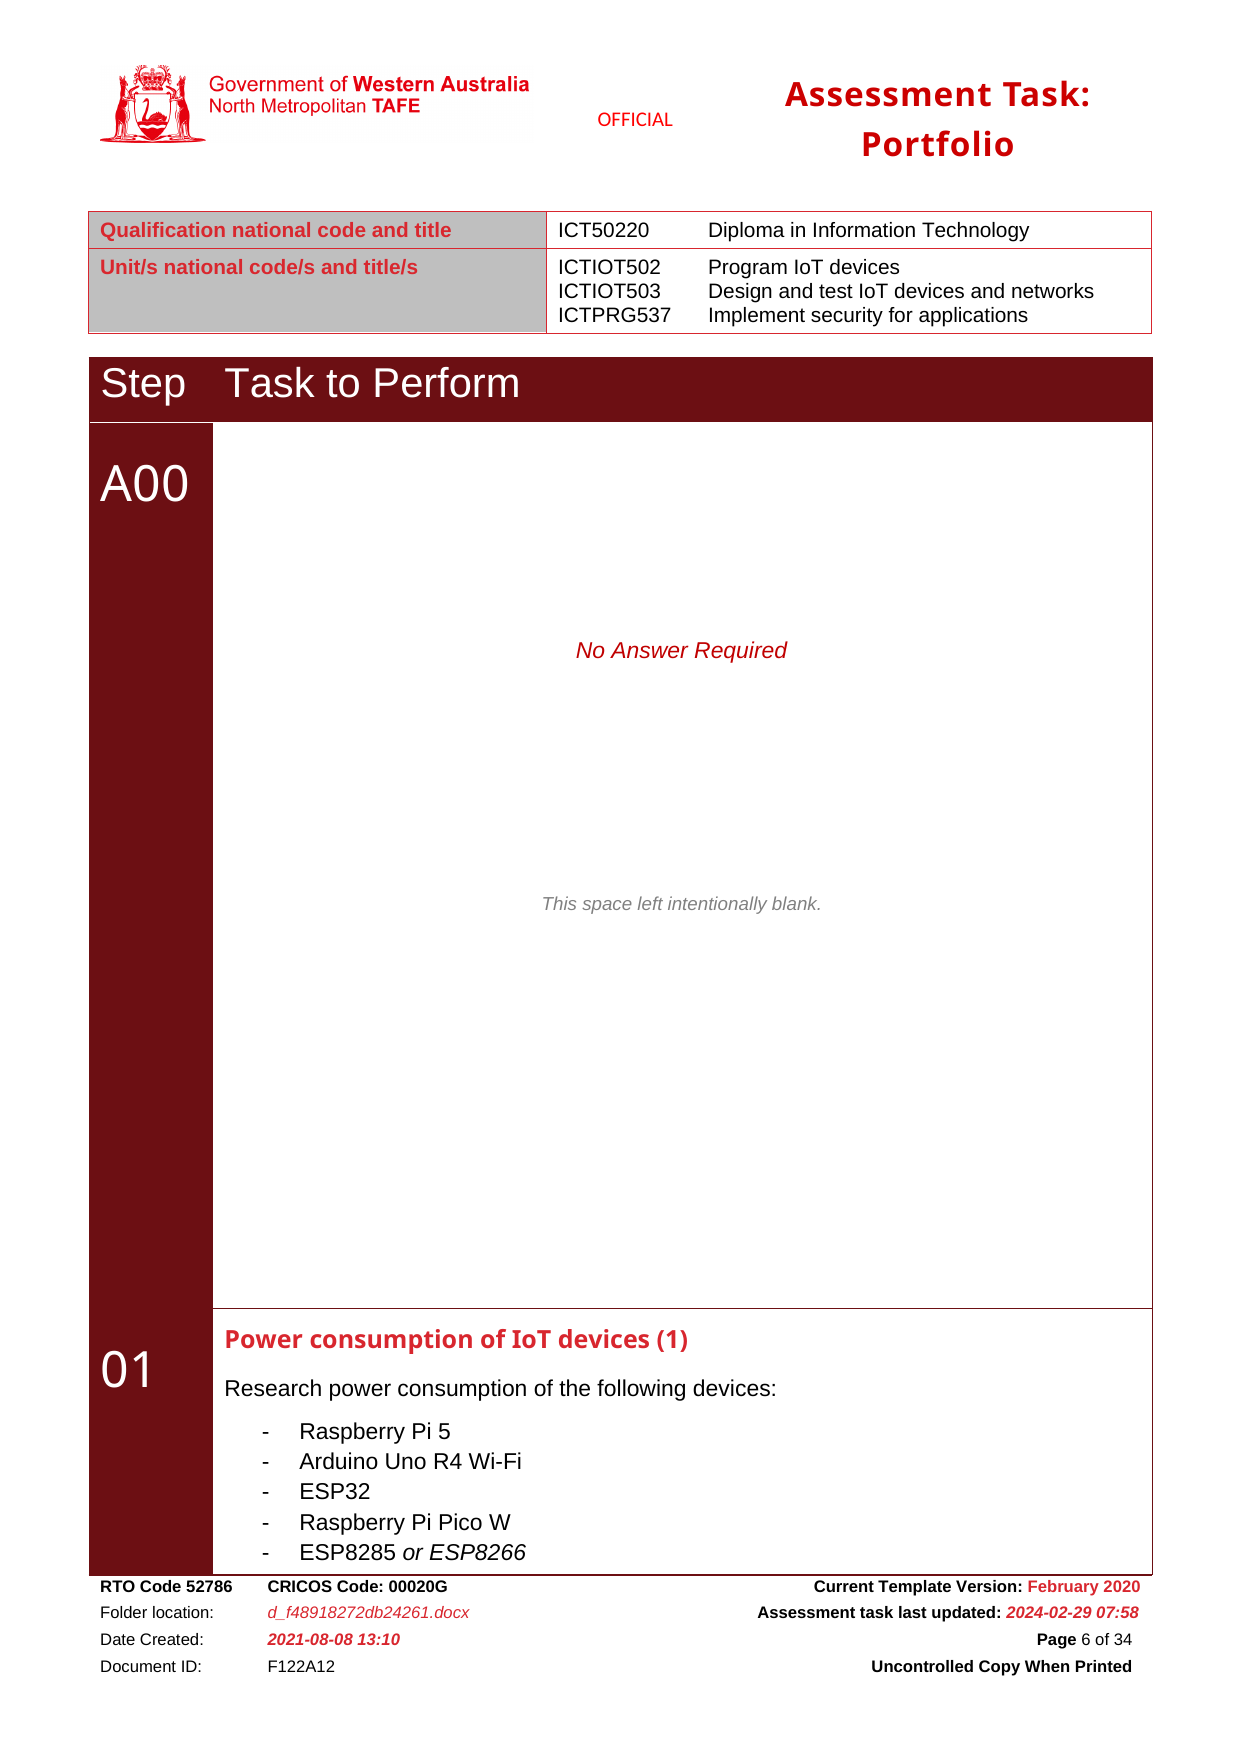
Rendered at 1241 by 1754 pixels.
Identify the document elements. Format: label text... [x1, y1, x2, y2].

picture [100, 65, 535, 143]
table_cell No Answer Required This space left intentionally blank. [213, 423, 1152, 1308]
table_header Task to Perform [213, 358, 1152, 422]
table_cell A00 [90, 423, 213, 1308]
table_cell 01 [90, 1309, 213, 1574]
table_header Step [90, 358, 213, 422]
